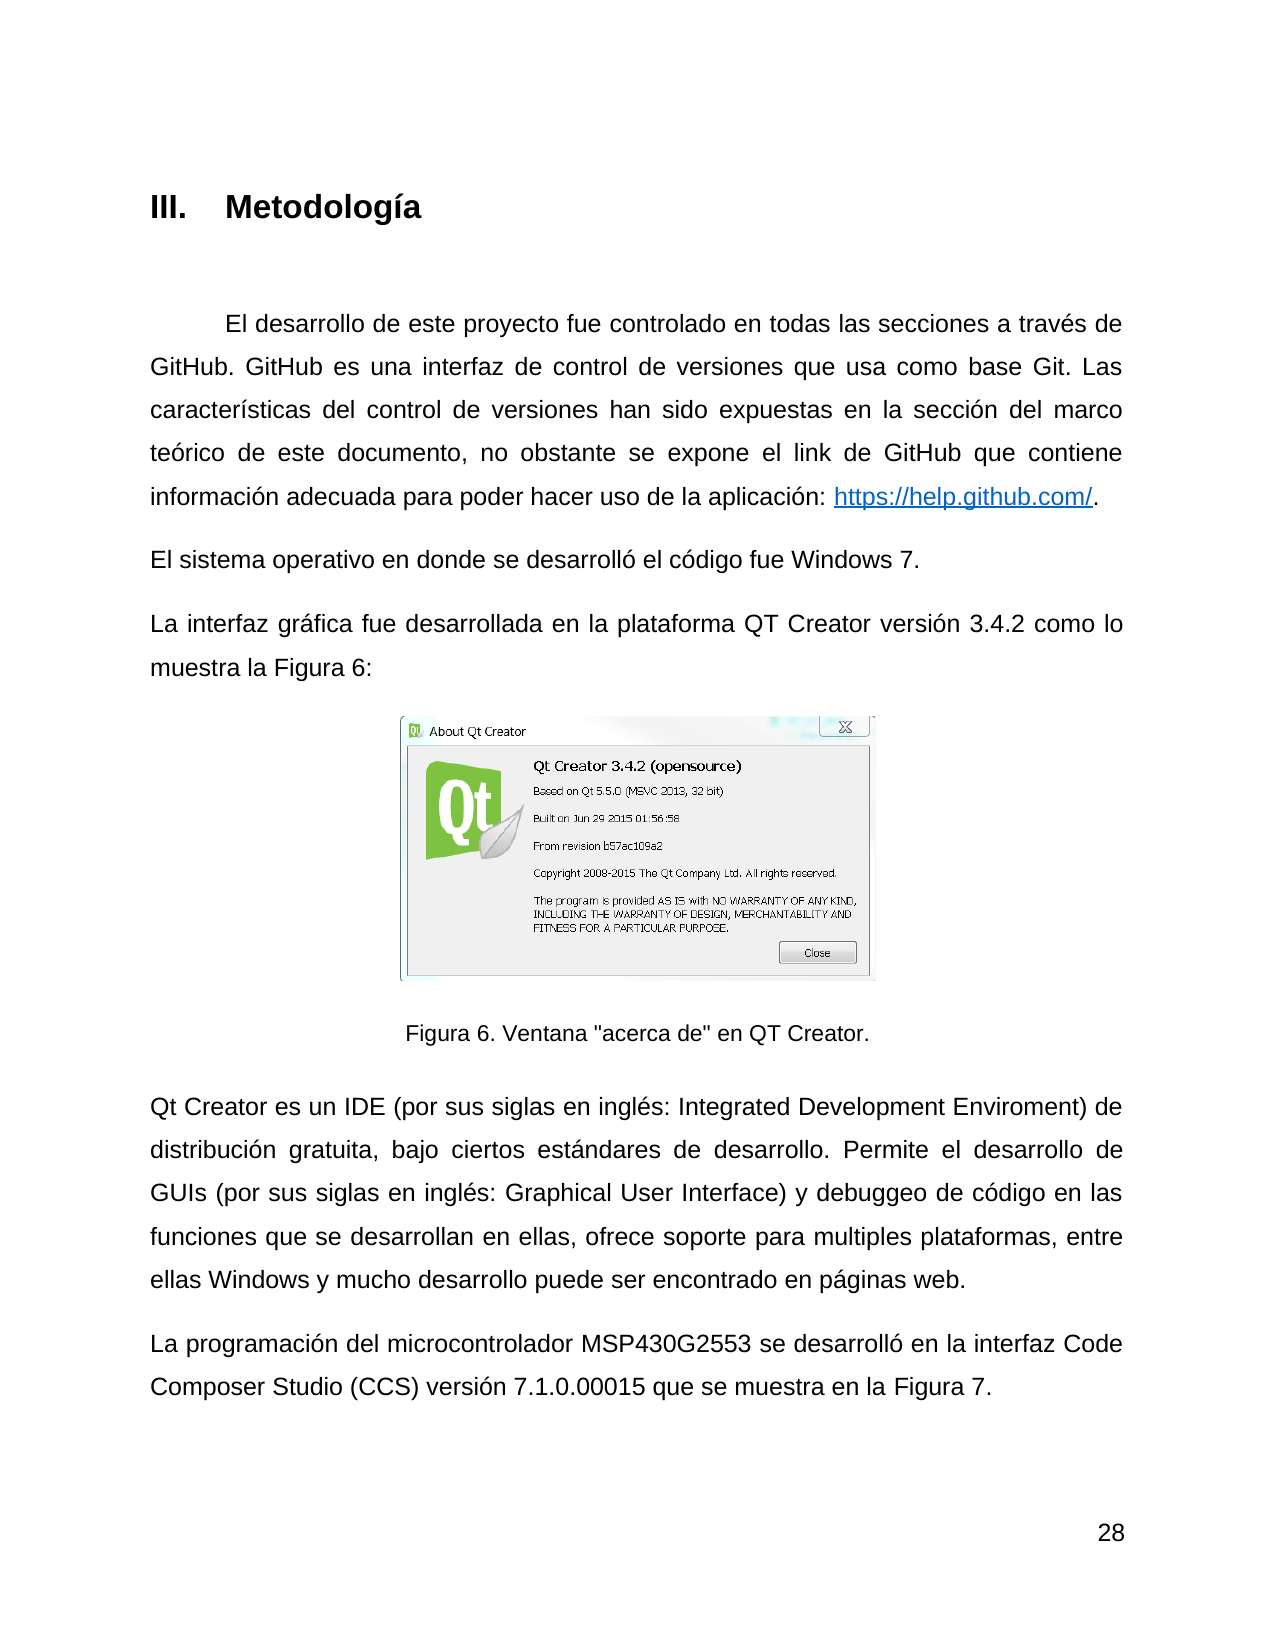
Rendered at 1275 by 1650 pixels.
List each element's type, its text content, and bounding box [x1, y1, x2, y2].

text Qt Creator es un IDE (por sus siglas en inglés: Integrated Development Enviroment) de distribución gratuita, bajo ciertos estándares de desarrollo. Permite el desarrollo de GUIs (por sus siglas en inglés: Graphical User Interface) y debuggeo de código en las funciones que se desarrollan en ellas, ofrece soporte para multiples plataformas, entre ellas Windows y mucho desarrollo puede ser encontrado en páginas web. [150, 1092, 1125, 1293]
subtitle Metodología [150, 187, 1125, 226]
text El sistema operativo en donde se desarrolló el código fue Windows 7. [150, 546, 1125, 574]
text La interfaz gráfica fue desarrollada en la plataforma QT Creator versión 3.4.2 como lo muestra la Figura 6: [150, 609, 1125, 681]
text La programación del microcontrolador MSP430G2553 se desarrolló en la interfaz Code Composer Studio (CCS) versión 7.1.0.00015 que se muestra en la Figura 7. [150, 1328, 1125, 1400]
text El desarrollo de este proyecto fue controlado en todas las secciones a través de GitHub. GitHub es una interfaz de control de versiones que usa como base Git. Las características del control de versiones han sido expuestas en la sección del marco teórico de este documento, no obstante se expone el link de GitHub que contiene información adecuada para poder hacer uso de la aplicación: https://help.github.com/. [150, 309, 1125, 510]
picture [400, 716, 876, 981]
text Figura 6. Ventana "acerca de" en QT Creator. [150, 1020, 1125, 1046]
